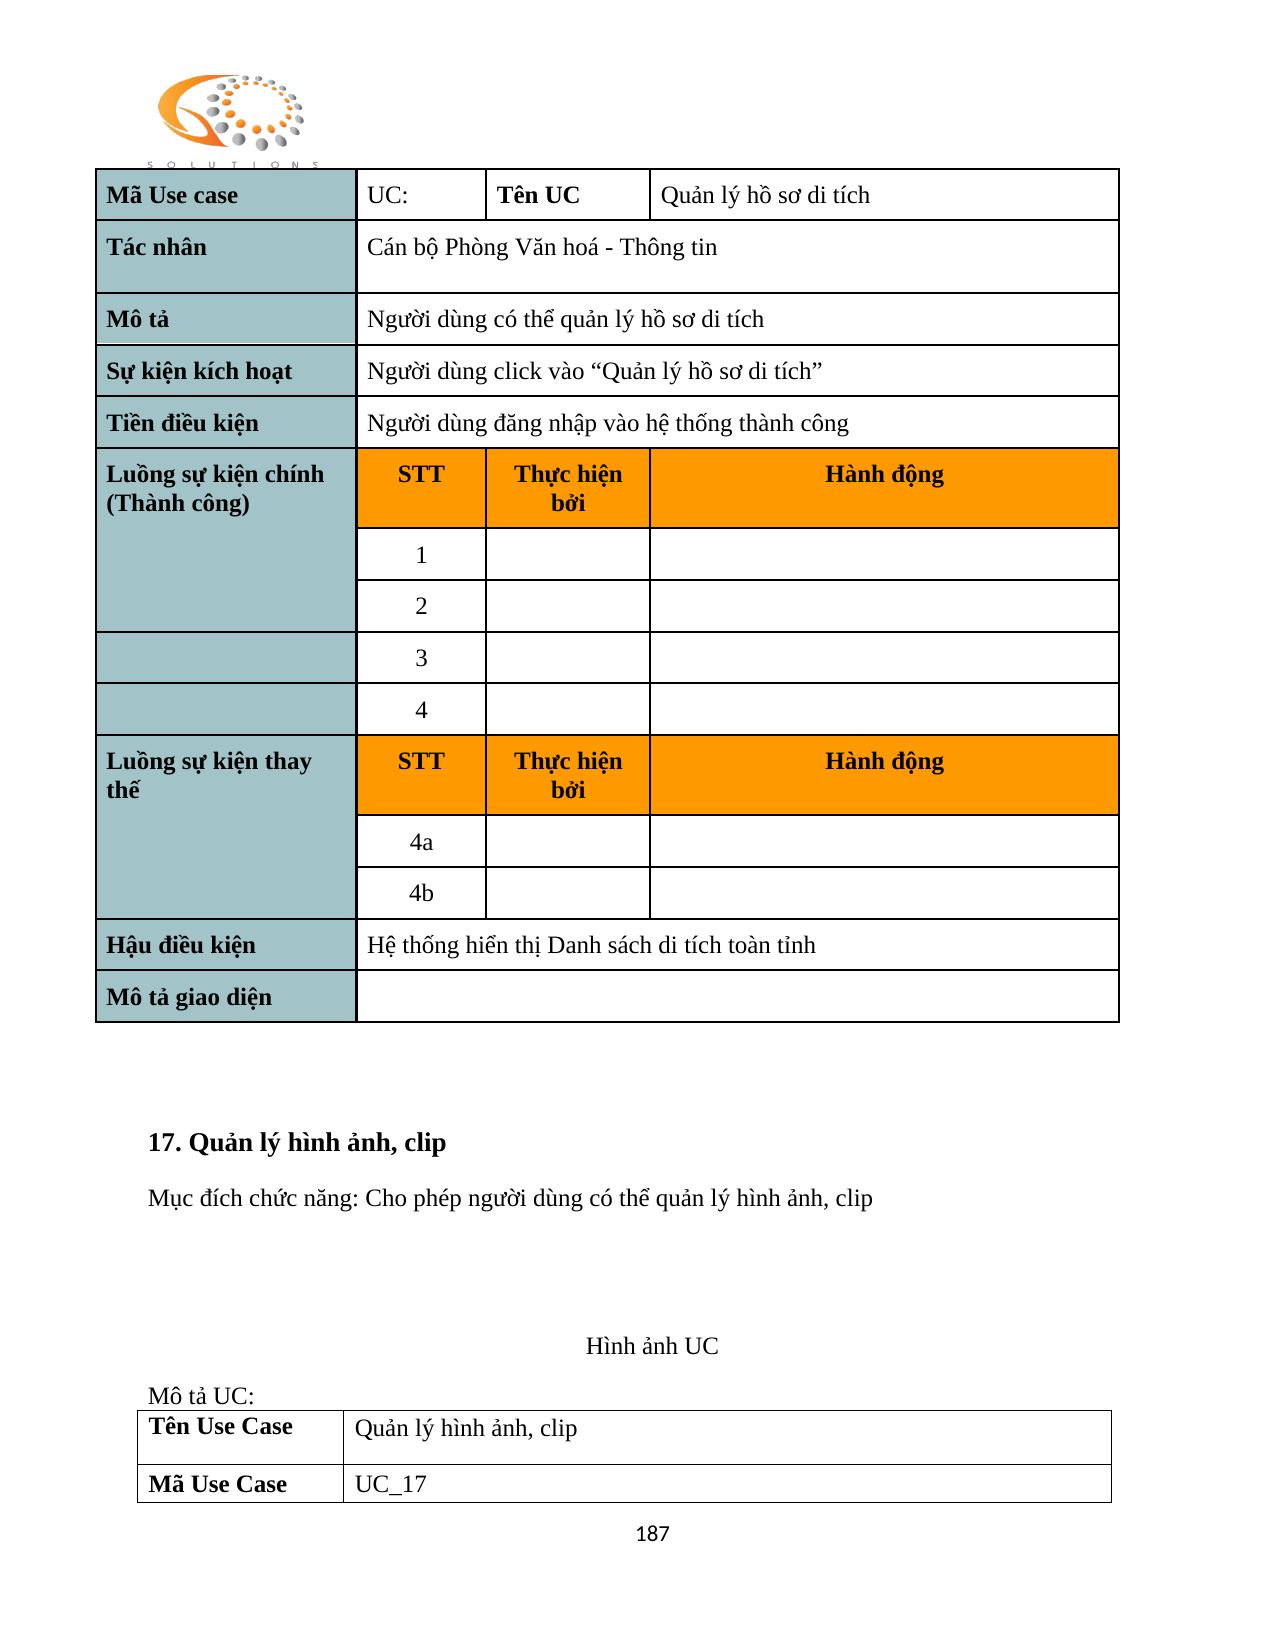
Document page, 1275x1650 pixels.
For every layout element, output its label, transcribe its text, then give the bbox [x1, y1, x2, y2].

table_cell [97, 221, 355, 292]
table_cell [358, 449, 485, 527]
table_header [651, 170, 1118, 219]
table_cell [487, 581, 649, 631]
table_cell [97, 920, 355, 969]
text Mô tả UC: [148, 1381, 1157, 1410]
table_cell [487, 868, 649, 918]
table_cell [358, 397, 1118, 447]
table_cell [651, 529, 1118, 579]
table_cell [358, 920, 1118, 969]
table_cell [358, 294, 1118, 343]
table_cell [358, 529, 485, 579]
subtitle 17. Quản lý hình ảnh, clip [148, 1126, 1157, 1158]
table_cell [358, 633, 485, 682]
picture [147, 75, 318, 168]
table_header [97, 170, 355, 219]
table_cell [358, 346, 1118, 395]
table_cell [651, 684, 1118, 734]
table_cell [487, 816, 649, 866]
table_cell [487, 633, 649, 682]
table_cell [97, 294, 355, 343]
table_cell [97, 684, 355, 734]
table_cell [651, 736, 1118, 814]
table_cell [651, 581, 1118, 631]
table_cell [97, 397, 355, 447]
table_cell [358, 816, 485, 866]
text Hình ảnh UC [148, 1331, 1157, 1360]
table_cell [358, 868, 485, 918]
text Mục đích chức năng: Cho phép người dùng có thể quản lý hình ảnh, clip [148, 1183, 1157, 1211]
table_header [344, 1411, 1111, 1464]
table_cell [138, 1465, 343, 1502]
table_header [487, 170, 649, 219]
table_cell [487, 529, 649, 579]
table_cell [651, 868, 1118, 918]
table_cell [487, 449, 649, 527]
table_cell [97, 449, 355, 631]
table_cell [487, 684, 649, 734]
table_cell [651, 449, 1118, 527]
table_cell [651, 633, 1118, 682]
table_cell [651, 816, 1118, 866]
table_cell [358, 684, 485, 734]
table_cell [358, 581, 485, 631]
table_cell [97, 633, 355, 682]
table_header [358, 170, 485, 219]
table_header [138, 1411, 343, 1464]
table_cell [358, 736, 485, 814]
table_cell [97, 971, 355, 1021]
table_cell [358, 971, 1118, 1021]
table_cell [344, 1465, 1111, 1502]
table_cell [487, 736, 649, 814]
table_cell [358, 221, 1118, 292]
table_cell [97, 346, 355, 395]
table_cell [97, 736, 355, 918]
